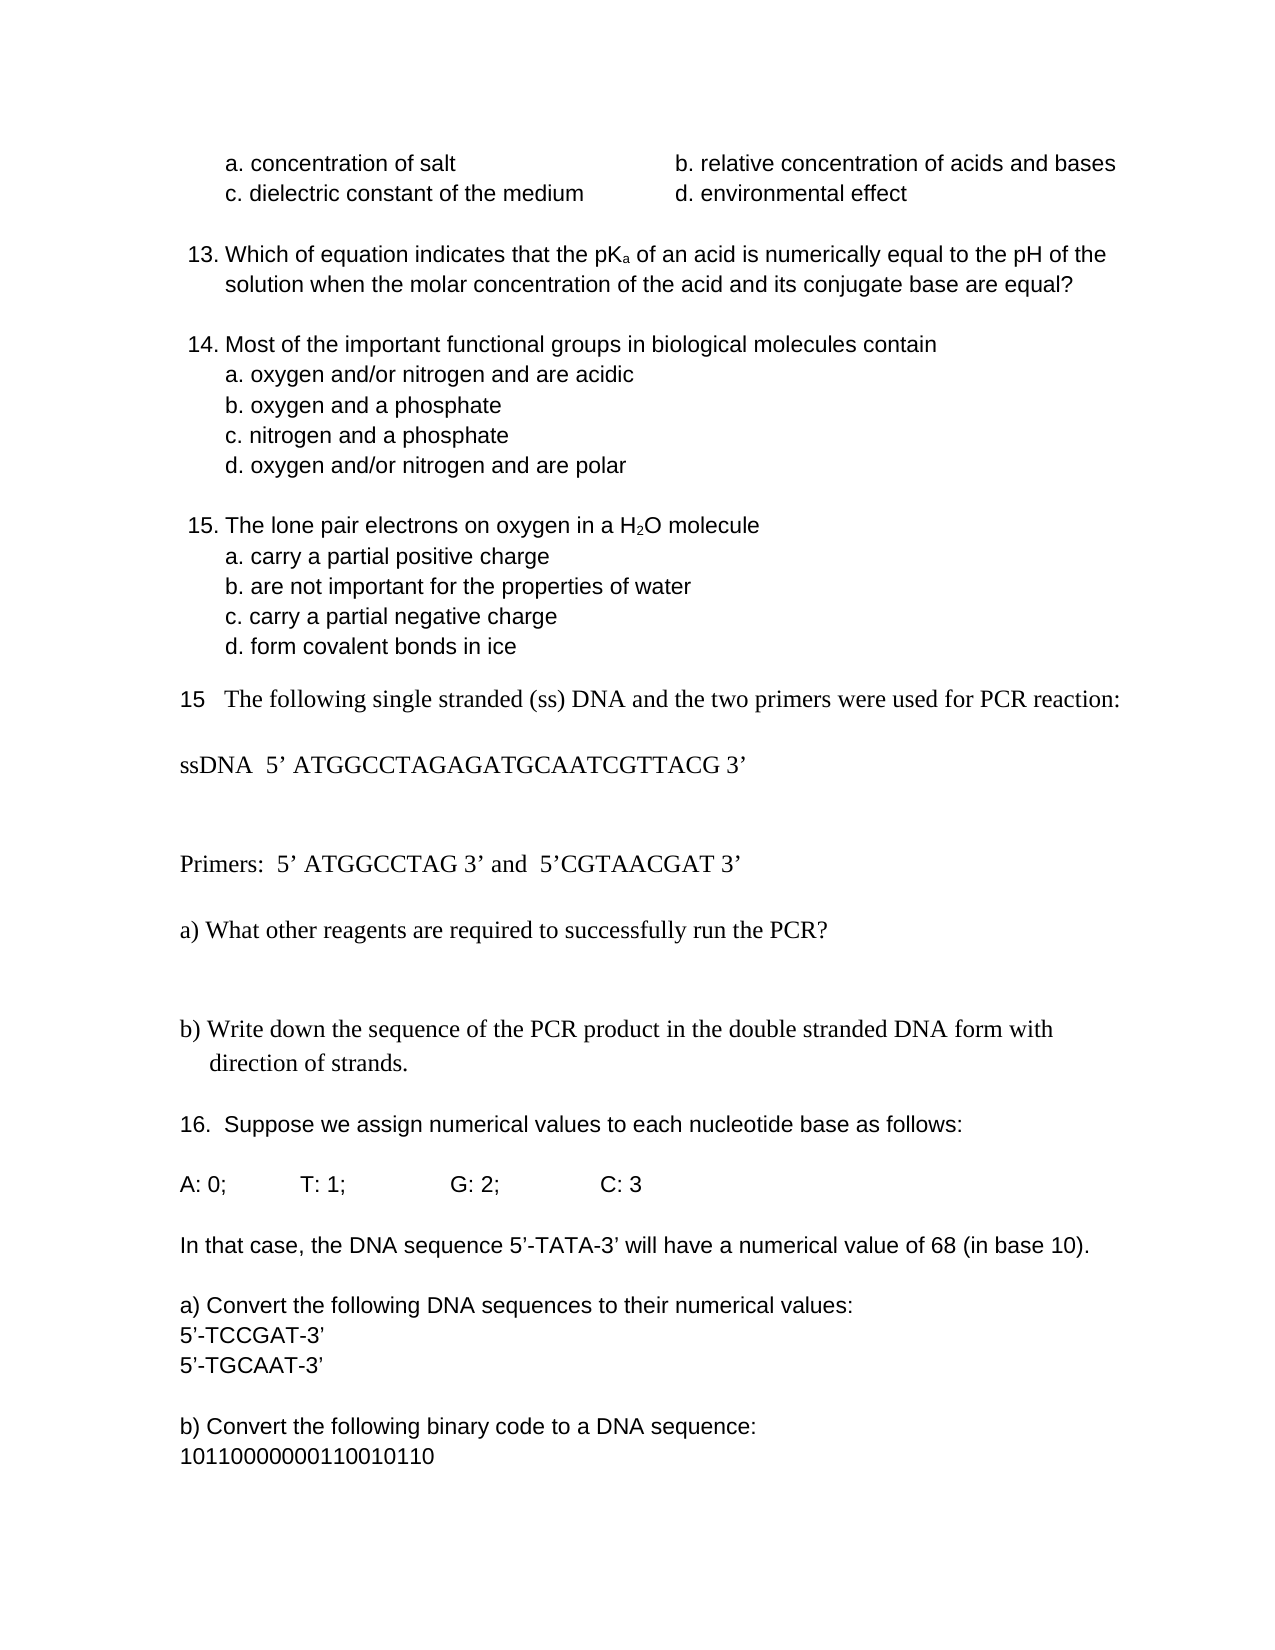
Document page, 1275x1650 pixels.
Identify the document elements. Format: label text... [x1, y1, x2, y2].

list c. nitrogen and a phosphate [225, 422, 1125, 448]
text Primers: 5’ ATGGCCTAG 3’ and 5’CGTAACGAT 3’ [179, 849, 1125, 878]
text 16. Suppose we assign numerical values to each nucleotide base as follows: [179, 1111, 1125, 1137]
list c. dielectric constant of the medium d. environmental effect [225, 180, 1125, 207]
list d. form covalent bonds in ice [225, 633, 1125, 660]
text a) Convert the following DNA sequences to their numerical values: [179, 1292, 1125, 1318]
list Which of equation indicates that the pKa of an acid is numerically equal to the pH of the solution when the molar concentration of the acid and its conjugate base are equal? [187, 241, 1125, 297]
list a. concentration of salt b. relative concentration of acids and bases [225, 150, 1125, 176]
text 10110000000110010110 [179, 1443, 1125, 1469]
text a) What other reagents are required to successfully run the PCR? [179, 916, 1125, 944]
list b. are not important for the properties of water [225, 573, 1125, 599]
list d. oxygen and/or nitrogen and are polar [225, 452, 1125, 478]
text ssDNA 5’ ATGGCCTAGAGATGCAATCGTTACG 3’ [179, 750, 1125, 779]
text b) Write down the sequence of the PCR product in the double stranded DNA form with direction of strands. [179, 1014, 1125, 1076]
text In that case, the DNA sequence 5’-TATA-3’ will have a numerical value of 68 (in base 10). [179, 1232, 1125, 1258]
list The lone pair electrons on oxygen in a H2O molecule [187, 512, 1125, 539]
list a. carry a partial positive charge [225, 543, 1125, 569]
text 5’-TCCGAT-3’ [179, 1322, 1125, 1349]
text 5’-TGCAAT-3’ [179, 1352, 1125, 1379]
text A: 0; T: 1; G: 2; C: 3 [179, 1171, 1125, 1198]
list a. oxygen and/or nitrogen and are acidic [225, 361, 1125, 388]
list Most of the important functional groups in biological molecules contain [187, 331, 1125, 358]
list b. oxygen and a phosphate [225, 392, 1125, 418]
text b) Convert the following binary code to a DNA sequence: [179, 1413, 1125, 1439]
text 15 The following single stranded (ss) DNA and the two primers were used for PCR reaction: [179, 684, 1125, 713]
list c. carry a partial negative charge [225, 603, 1125, 629]
